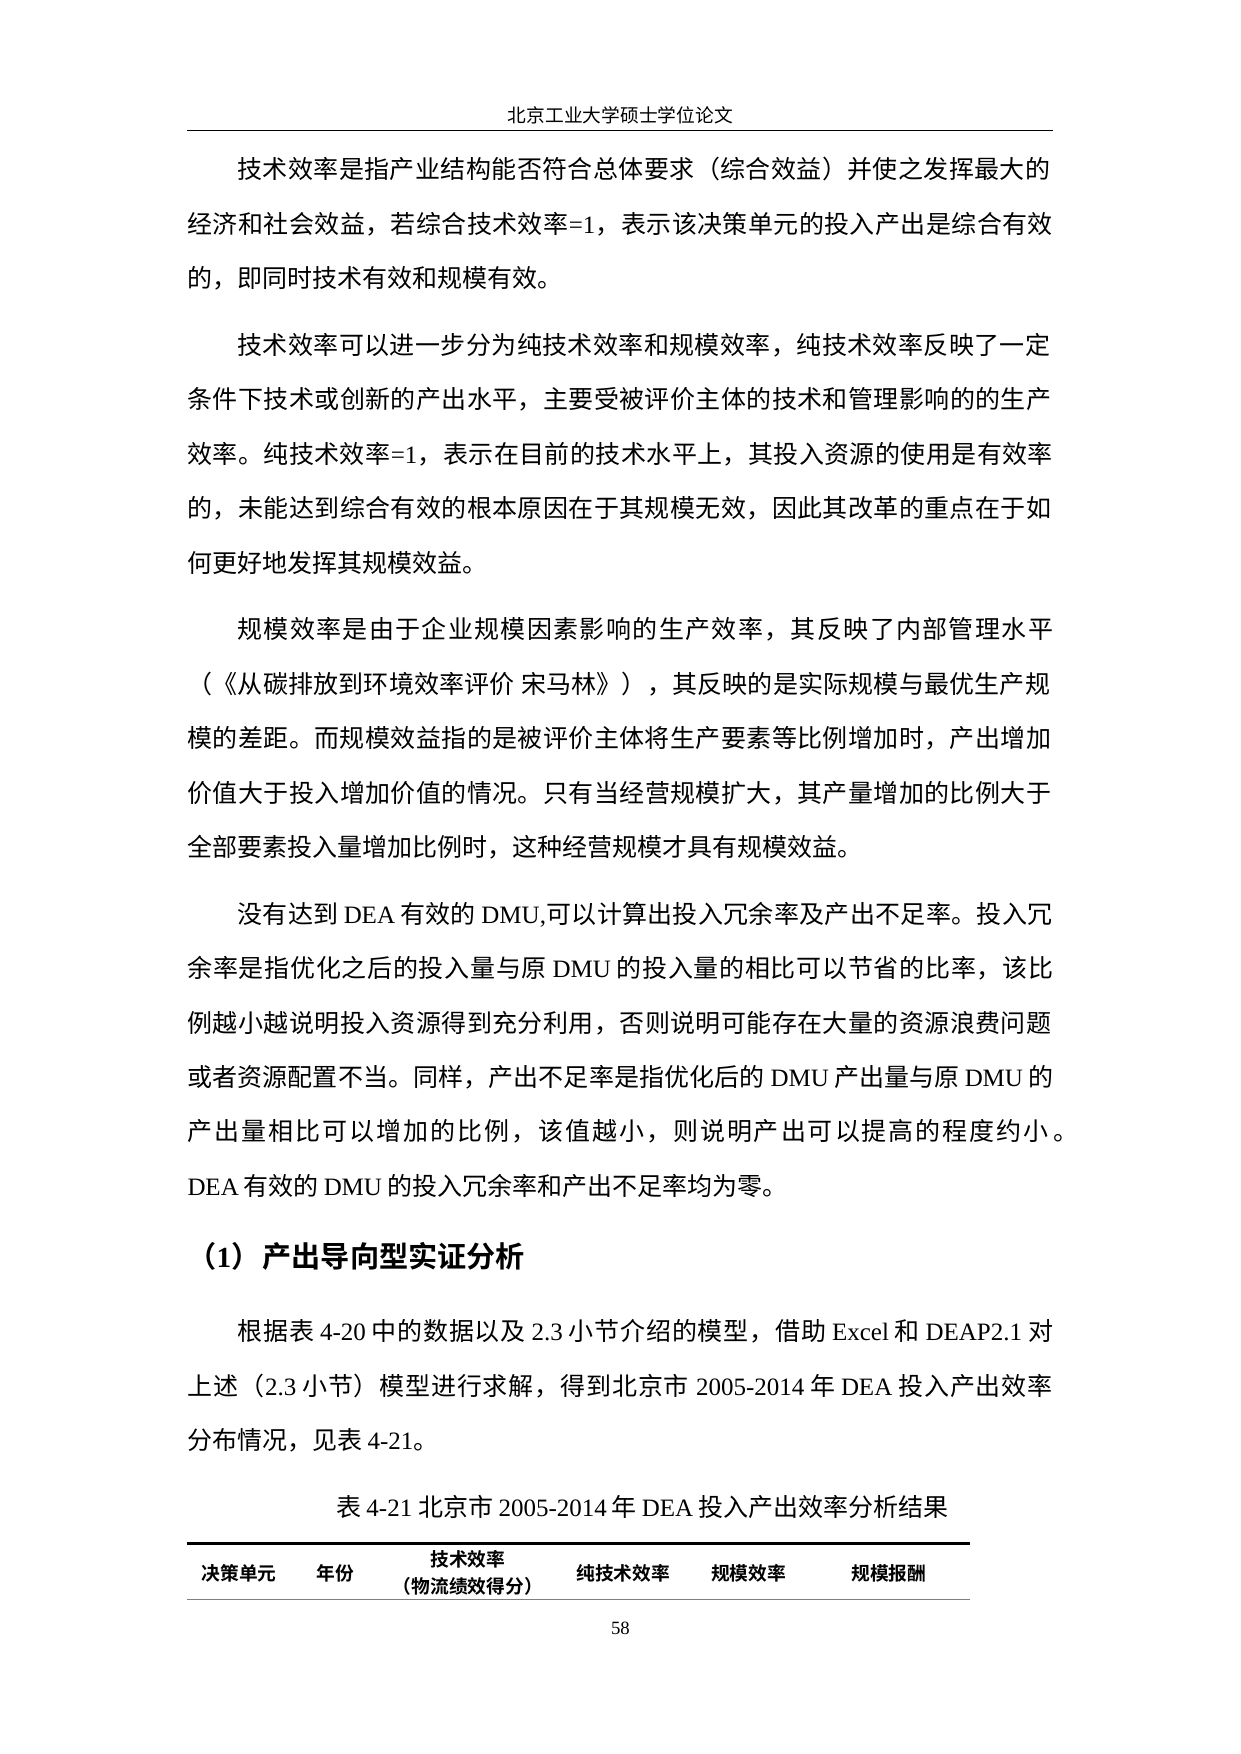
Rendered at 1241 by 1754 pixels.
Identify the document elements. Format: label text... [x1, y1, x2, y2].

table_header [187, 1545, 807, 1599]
text 表4-21 北京市2005-2014年DEA投入产出效率分析结果 [231, 1487, 1053, 1523]
text 技术效率可以进一步分为纯技术效率和规模效率，纯技术效率反映了一定条件下技术或创新的产出水平，主要受被评价主体的技术和管理影响的的生产效率。纯技术效率=1，表示在目前的技术水平上，其投入资源的使用是有效率的，未能达到综合有效的根本原因在于其规模无效，因此其改革的重点在于如何更好地发挥其规模效益。 [187, 326, 1053, 579]
text 技术效率是指产业结构能否符合总体要求（综合效益）并使之发挥最大的经济和社会效益，若综合技术效率=1，表示该决策单元的投入产出是综合有效的，即同时技术有效和规模有效。 [187, 150, 1053, 295]
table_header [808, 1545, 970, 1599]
text 没有达到DEA有效的DMU,可以计算出投入冗余率及产出不足率。投入冗余率是指优化之后的投入量与原DMU的投入量的相比可以节省的比率，该比例越小越说明投入资源得到充分利用，否则说明可能存在大量的资源浪费问题或者资源配置不当。同样，产出不足率是指优化后的DMU产出量与原DMU的产出量相比可以增加的比例，该值越小，则说明产出可以提高的程度约小。DEA有效的DMU的投入冗余率和产出不足率均为零。 [187, 894, 1053, 1202]
subtitle 产出导向型实证分析 [187, 1233, 1053, 1275]
text 规模效率是由于企业规模因素影响的生产效率，其反映了内部管理水平（《从碳排放到环境效率评价 宋马林》），其反映的是实际规模与最优生产规模的差距。而规模效益指的是被评价主体将生产要素等比例增加时，产出增加价值大于投入增加价值的情况。只有当经营规模扩大，其产量增加的比例大于全部要素投入量增加比例时，这种经营规模才具有规模效益。 [187, 610, 1053, 864]
text 根据表4-20中的数据以及2.3小节介绍的模型，借助Excel和DEAP2.1对上述（2.3小节）模型进行求解，得到北京市2005-2014年DEA投入产出效率分布情况，见表4-21。 [187, 1312, 1053, 1457]
